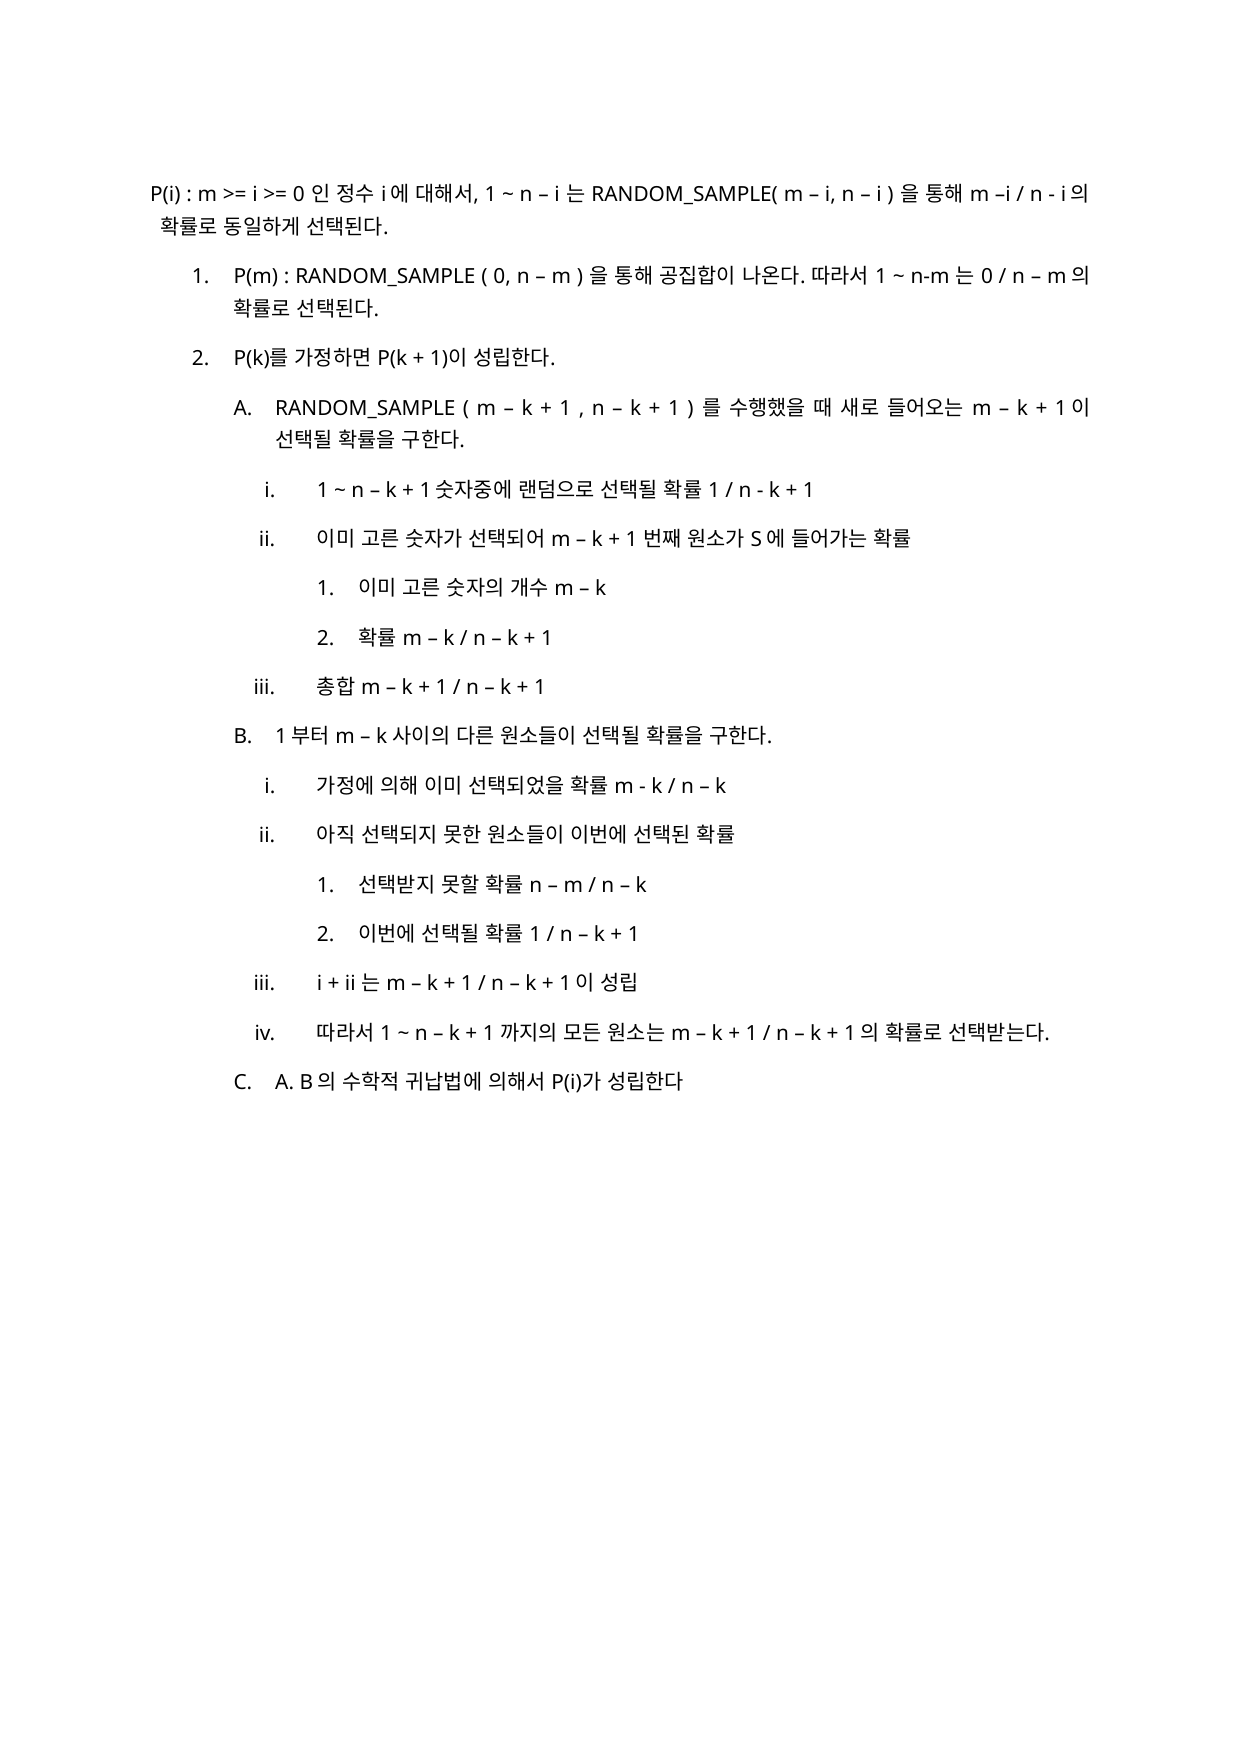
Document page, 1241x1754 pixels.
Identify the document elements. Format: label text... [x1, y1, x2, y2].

list P(k)를 가정하면 P(k + 1)이 성립한다. [192, 341, 1090, 372]
list 1부터 m – k 사이의 다른 원소들이 선택될 확률을 구한다. [233, 720, 1090, 750]
list 1 ~ n – k + 1숫자중에 랜덤으로 선택될 확률 1 / n - k + 1 [275, 473, 1090, 503]
list 아직 선택되지 못한 원소들이 이번에 선택된 확률 [275, 818, 1090, 849]
list 이번에 선택될 확률 1 / n – k + 1 [317, 917, 1090, 947]
list 따라서 1 ~ n – k + 1 까지의 모든 원소는 m – k + 1 / n – k + 1의 확률로 선택받는다. [275, 1016, 1090, 1046]
list 가정에 의해 이미 선택되었을 확률 m - k / n – k [275, 769, 1090, 799]
list P(m) : RANDOM_SAMPLE ( 0, n – m ) 을 통해 공집합이 나온다. 따라서 1 ~ n-m 는 0 / n – m의 확률로 선택된다. [192, 259, 1090, 322]
list 선택받지 못할 확률 n – m / n – k [317, 868, 1090, 898]
list A. B의 수학적 귀납법에 의해서 P(i)가 성립한다 [233, 1065, 1090, 1096]
text P(i) : m >= i >= 0 인 정수 i에 대해서, 1 ~ n – i 는 RANDOM_SAMPLE( m – i, n – i ) 을 통해 m –i / n - i의 확률로 동일하게 선택된다. [150, 177, 1090, 240]
list 확률 m – k / n – k + 1 [317, 621, 1090, 651]
list i + ii 는 m – k + 1 / n – k + 1이 성립 [275, 967, 1090, 997]
list 이미 고른 숫자의 개수 m – k [317, 572, 1090, 602]
list 총합 m – k + 1 / n – k + 1 [275, 670, 1090, 701]
list RANDOM_SAMPLE ( m – k + 1 , n – k + 1 ) 를 수행했을 때 새로 들어오는 m – k + 1이 선택될 확률을 구한다. [233, 391, 1090, 454]
list 이미 고른 숫자가 선택되어 m – k + 1 번째 원소가 S에 들어가는 확률 [275, 522, 1090, 552]
